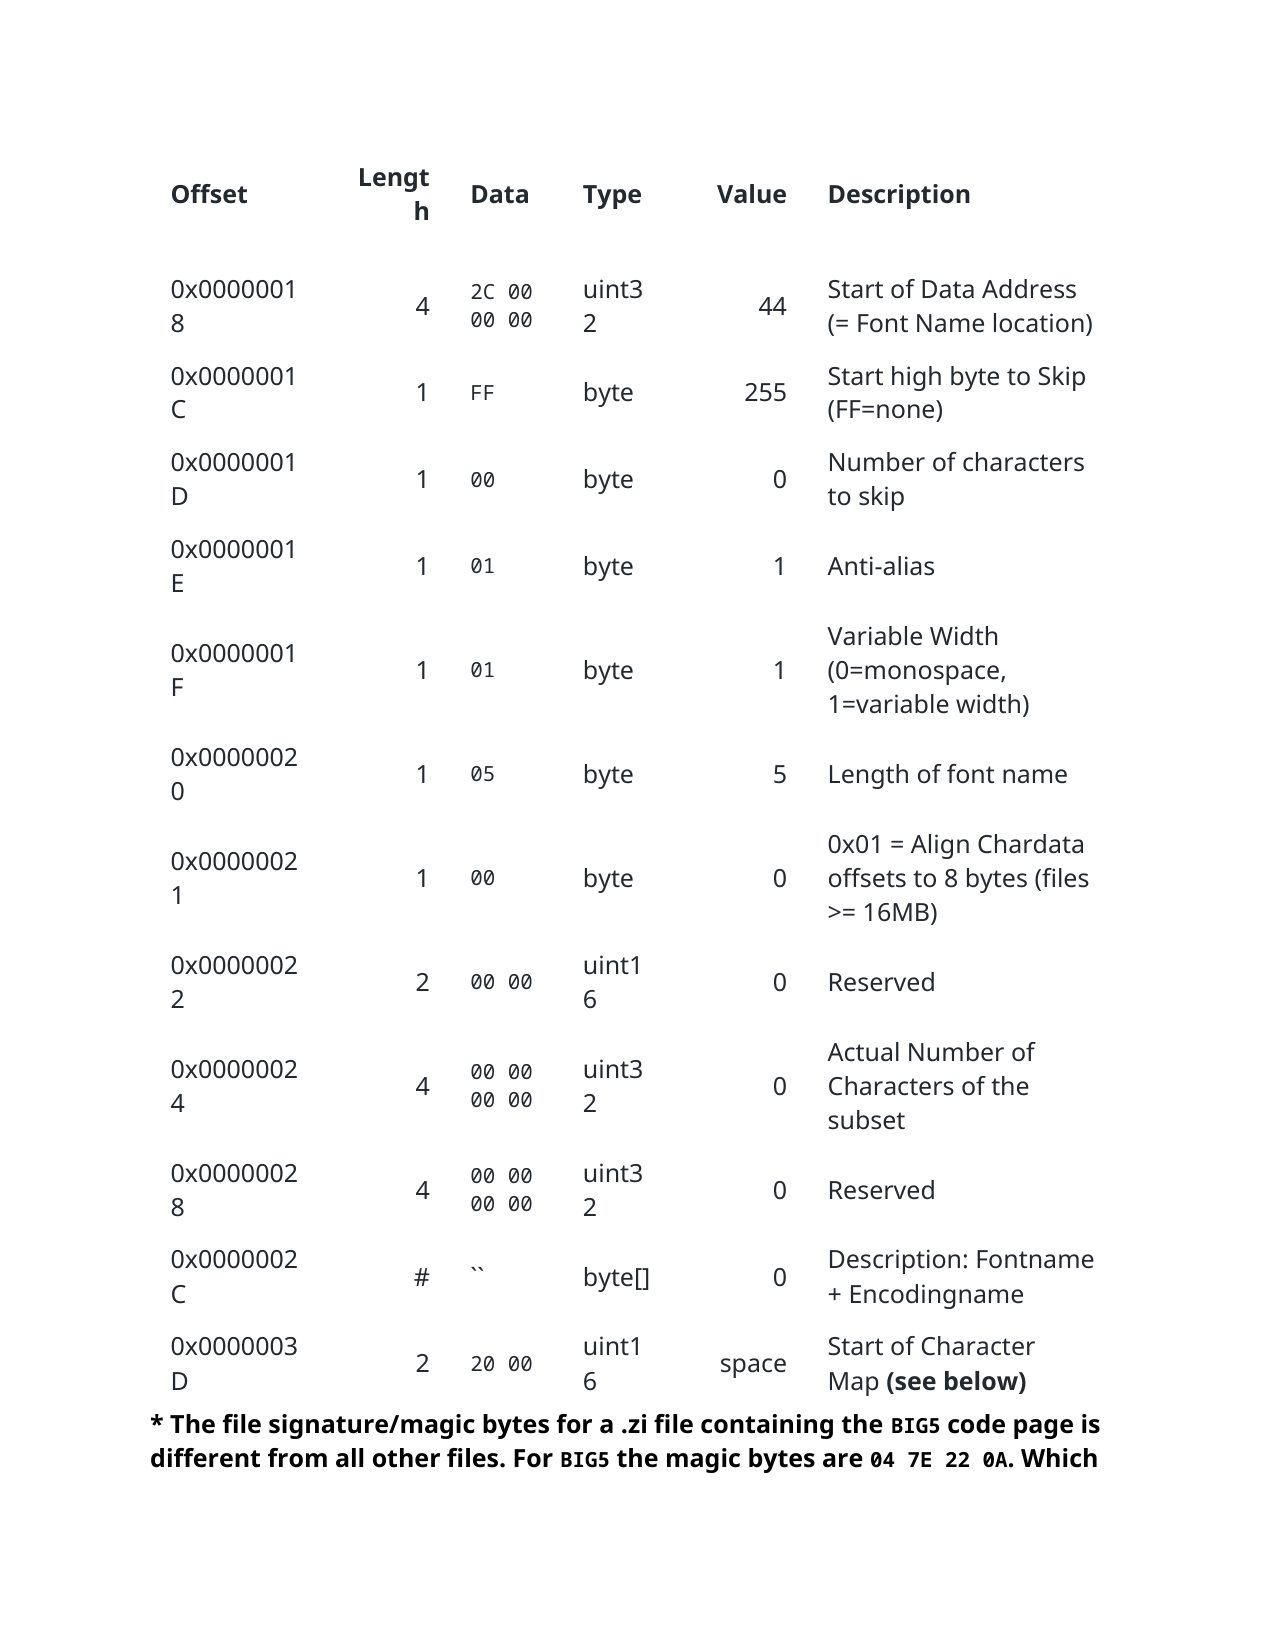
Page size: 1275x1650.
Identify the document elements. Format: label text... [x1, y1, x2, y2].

table_cell 1 [328, 609, 450, 730]
table_cell 00 [450, 436, 562, 522]
table_cell 0x0000001C [150, 349, 327, 436]
table_cell 4 [328, 1146, 450, 1233]
table_cell 0 [673, 436, 807, 522]
table_cell `` [450, 1233, 562, 1320]
table_cell space [673, 1320, 807, 1407]
table_cell 00 [450, 817, 562, 938]
table_cell 0 [673, 938, 807, 1025]
table_cell 5 [673, 730, 807, 817]
table_cell 0x0000001D [150, 436, 327, 522]
table_cell 01 [450, 609, 562, 730]
table_cell # [328, 1233, 450, 1320]
table_cell 1 [328, 436, 450, 522]
table_cell Start of Data Address (= Font Name location) [807, 262, 1125, 349]
table_cell 00 00 00 00 [450, 1025, 562, 1146]
table_cell 1 [328, 817, 450, 938]
table_cell 0x01 = Align Chardata offsets to 8 bytes (files >= 16MB) [807, 817, 1125, 938]
table_header Value [673, 150, 807, 262]
table_cell 0x0000001E [150, 523, 327, 609]
table_cell 00 00 [450, 938, 562, 1025]
table_cell 1 [673, 609, 807, 730]
table_cell 0x00000028 [150, 1146, 327, 1233]
table_cell 0 [673, 817, 807, 938]
table_header Description [807, 150, 1125, 262]
table_cell byte [562, 609, 673, 730]
table_cell 1 [328, 730, 450, 817]
table_cell 0x00000020 [150, 730, 327, 817]
table_cell 0 [673, 1025, 807, 1146]
table_cell 4 [328, 262, 450, 349]
table_cell Start of Character Map (see below) [807, 1320, 1125, 1407]
table_cell 00 00 00 00 [450, 1146, 562, 1233]
table_cell uint32 [562, 1025, 673, 1146]
table_cell 2 [328, 938, 450, 1025]
table_cell 0x0000001F [150, 609, 327, 730]
table_cell Description: Fontname + Encodingname [807, 1233, 1125, 1320]
table_cell 2 [328, 1320, 450, 1407]
table_header Type [562, 150, 673, 262]
table_cell 0x00000021 [150, 817, 327, 938]
table_cell 20 00 [450, 1320, 562, 1407]
table_cell byte[] [562, 1233, 673, 1320]
table_header Length [328, 150, 450, 262]
table_cell 1 [328, 523, 450, 609]
table_cell 0x0000003D [150, 1320, 327, 1407]
table_cell byte [562, 436, 673, 522]
table_cell Start high byte to Skip (FF=none) [807, 349, 1125, 436]
table_cell byte [562, 817, 673, 938]
table_cell 0x00000022 [150, 938, 327, 1025]
table_cell 01 [450, 523, 562, 609]
table_cell 05 [450, 730, 562, 817]
table_cell byte [562, 730, 673, 817]
table_cell Reserved [807, 1146, 1125, 1233]
table_cell 44 [673, 262, 807, 349]
table_cell byte [562, 349, 673, 436]
table_cell 0 [673, 1233, 807, 1320]
table_cell Anti-alias [807, 523, 1125, 609]
table_cell 4 [328, 1025, 450, 1146]
table_cell 0x0000002C [150, 1233, 327, 1320]
table_cell uint32 [562, 1146, 673, 1233]
table_header Data [450, 150, 562, 262]
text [150, 1407, 1125, 1475]
table_cell FF [450, 349, 562, 436]
table_cell Number of characters to skip [807, 436, 1125, 522]
table_cell Length of font name [807, 730, 1125, 817]
table_cell 0x00000024 [150, 1025, 327, 1146]
table_cell Actual Number of Characters of the subset [807, 1025, 1125, 1146]
table_cell 1 [328, 349, 450, 436]
table_cell 0x00000018 [150, 262, 327, 349]
table_cell 0 [673, 1146, 807, 1233]
table_cell 255 [673, 349, 807, 436]
table_cell 1 [673, 523, 807, 609]
table_cell Reserved [807, 938, 1125, 1025]
table_cell uint16 [562, 938, 673, 1025]
table_cell uint32 [562, 262, 673, 349]
table_header Offset [150, 150, 327, 262]
table_cell byte [562, 523, 673, 609]
table_cell Variable Width (0=monospace, 1=variable width) [807, 609, 1125, 730]
table_cell 2C 00 00 00 [450, 262, 562, 349]
table_cell uint16 [562, 1320, 673, 1407]
